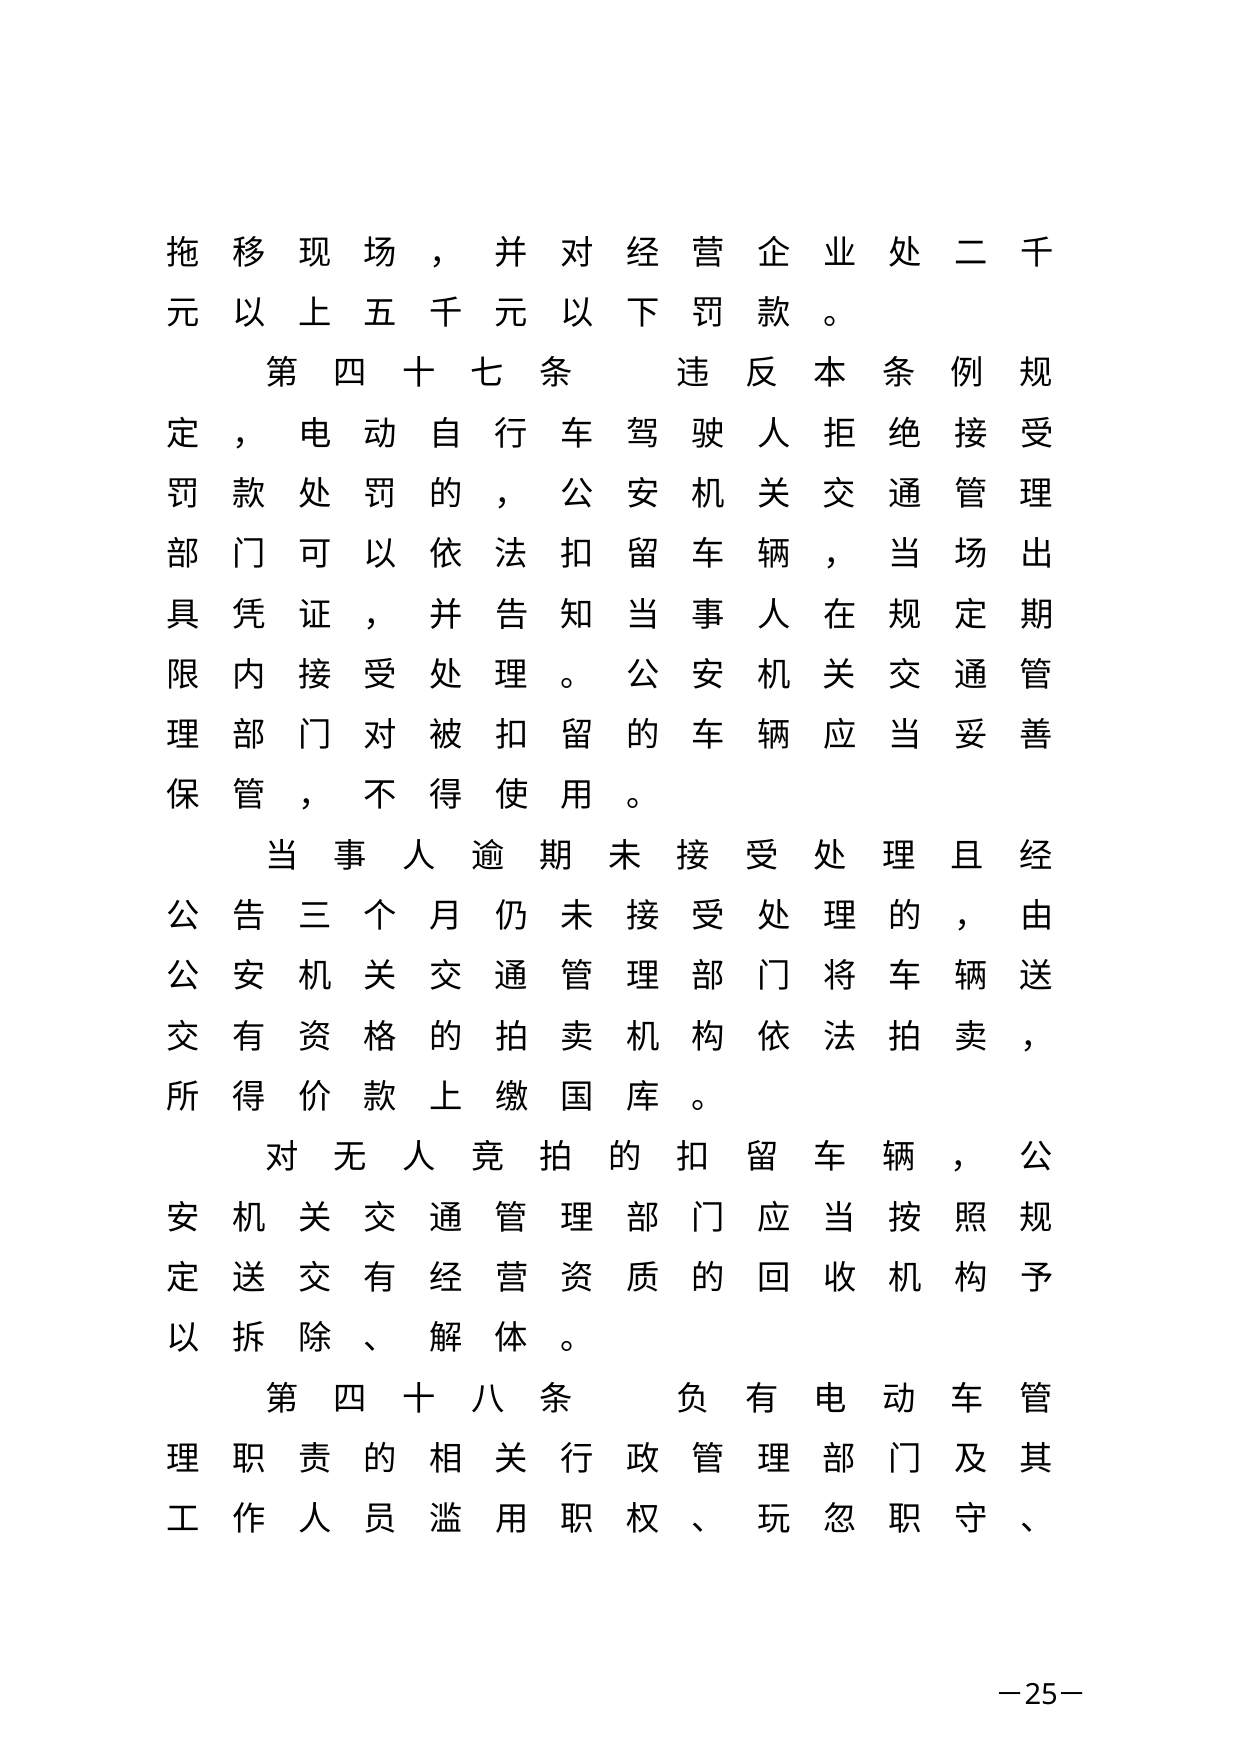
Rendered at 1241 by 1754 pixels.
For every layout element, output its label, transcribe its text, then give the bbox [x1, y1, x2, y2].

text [167, 219, 1085, 340]
text 对无人竞拍的扣留车辆，公安机关交通管理部门应当按照规定送交有经营资质的回收机构予以拆除、解体。 [167, 1124, 1085, 1365]
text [167, 1365, 1085, 1546]
text 第四十七条 违反本条例规定，电动自行车驾驶人拒绝接受罚款处罚的，公安机关交通管理部门可以依法扣留车辆，当场出具凭证，并告知当事人在规定期限内接受处理。公安机关交通管理部门对被扣留的车辆应当妥善保管，不得使用。 [167, 340, 1085, 822]
text 当事人逾期未接受处理且经公告三个月仍未接受处理的，由公安机关交通管理部门将车辆送交有资格的拍卖机构依法拍卖，所得价款上缴国库。 [167, 822, 1085, 1124]
